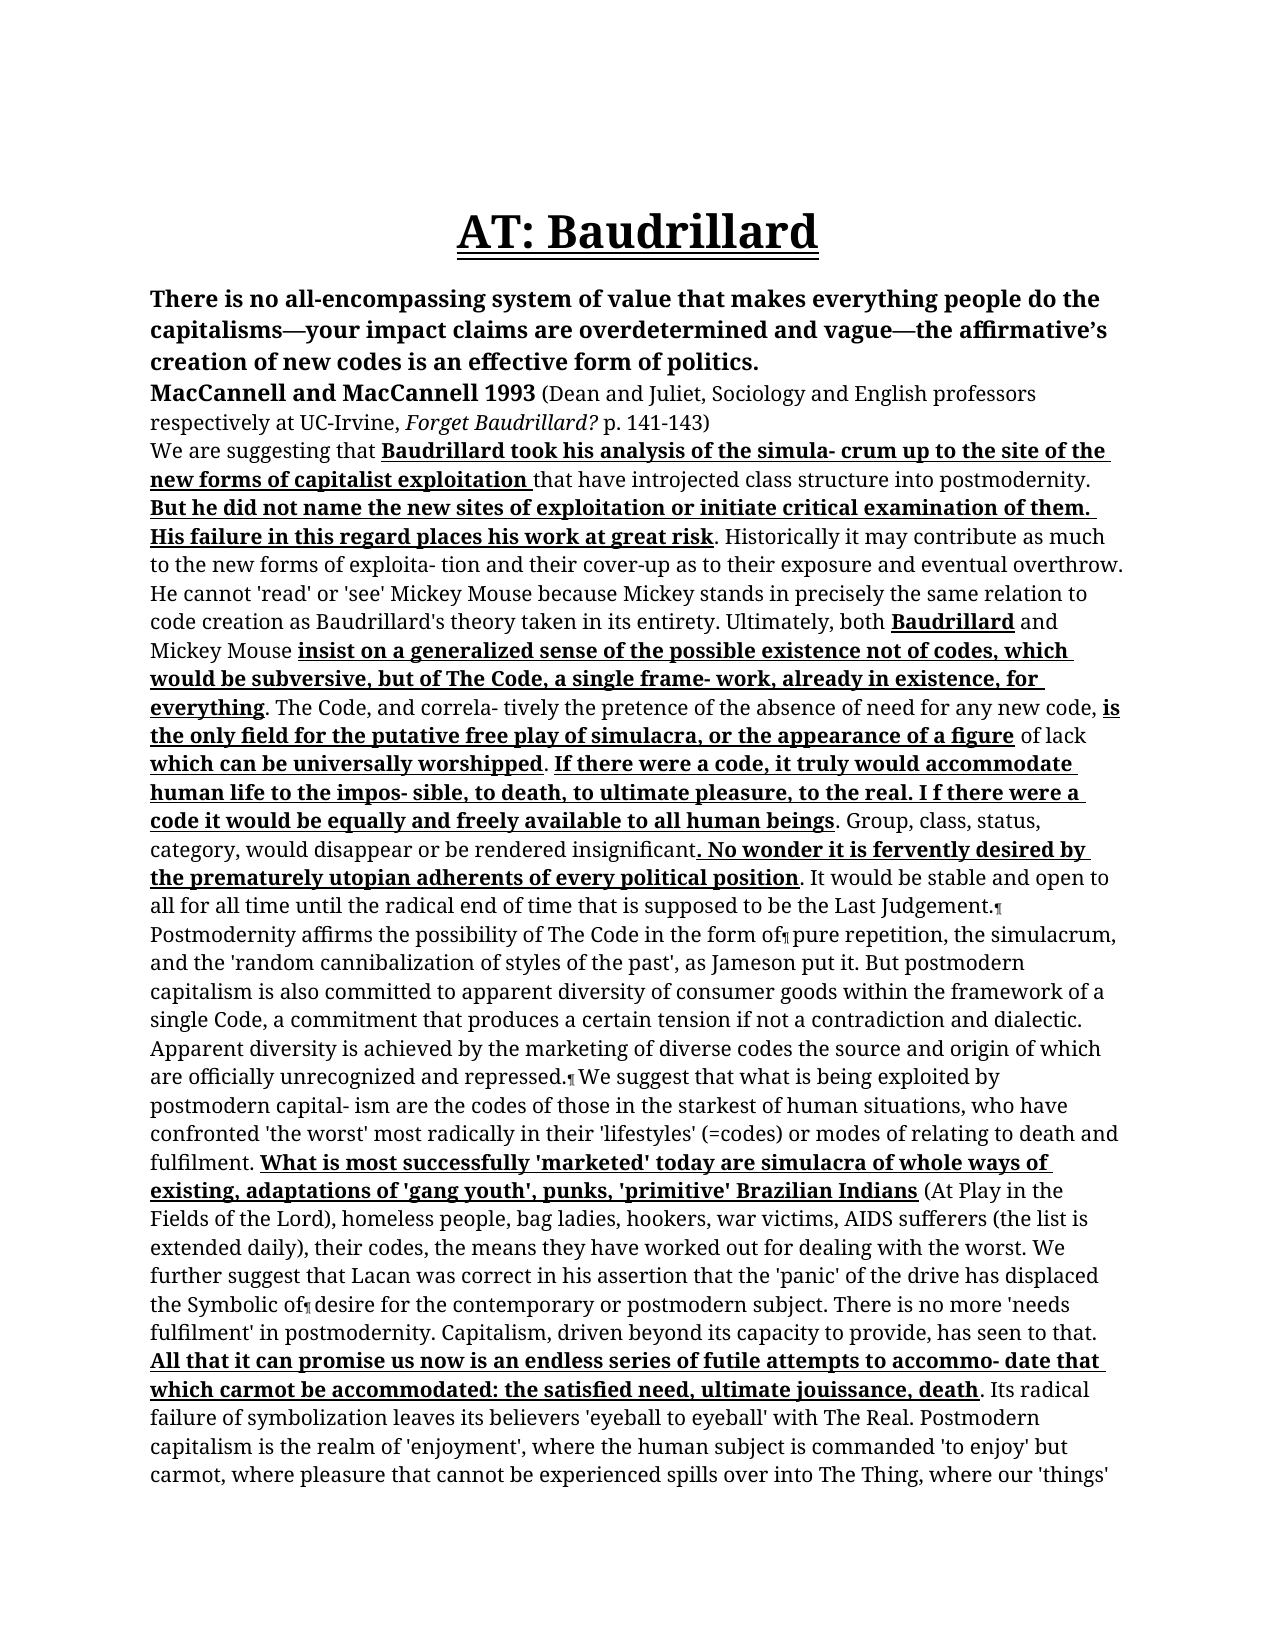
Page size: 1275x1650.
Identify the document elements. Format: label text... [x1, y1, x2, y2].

subtitle AT: Baudrillard [150, 200, 1125, 262]
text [150, 437, 1125, 1489]
subtitle There is no all-encompassing system of value that makes everything people do the capitalisms—your impact claims are overdetermined and vague—the affirmative’s creation of new codes is an effective form of politics. [150, 283, 1125, 377]
text MacCannell and MacCannell 1993 (Dean and Juliet, Sociology and English professors respectively at UC-Irvine, Forget Baudrillard? p. 141-143) [150, 377, 1125, 437]
